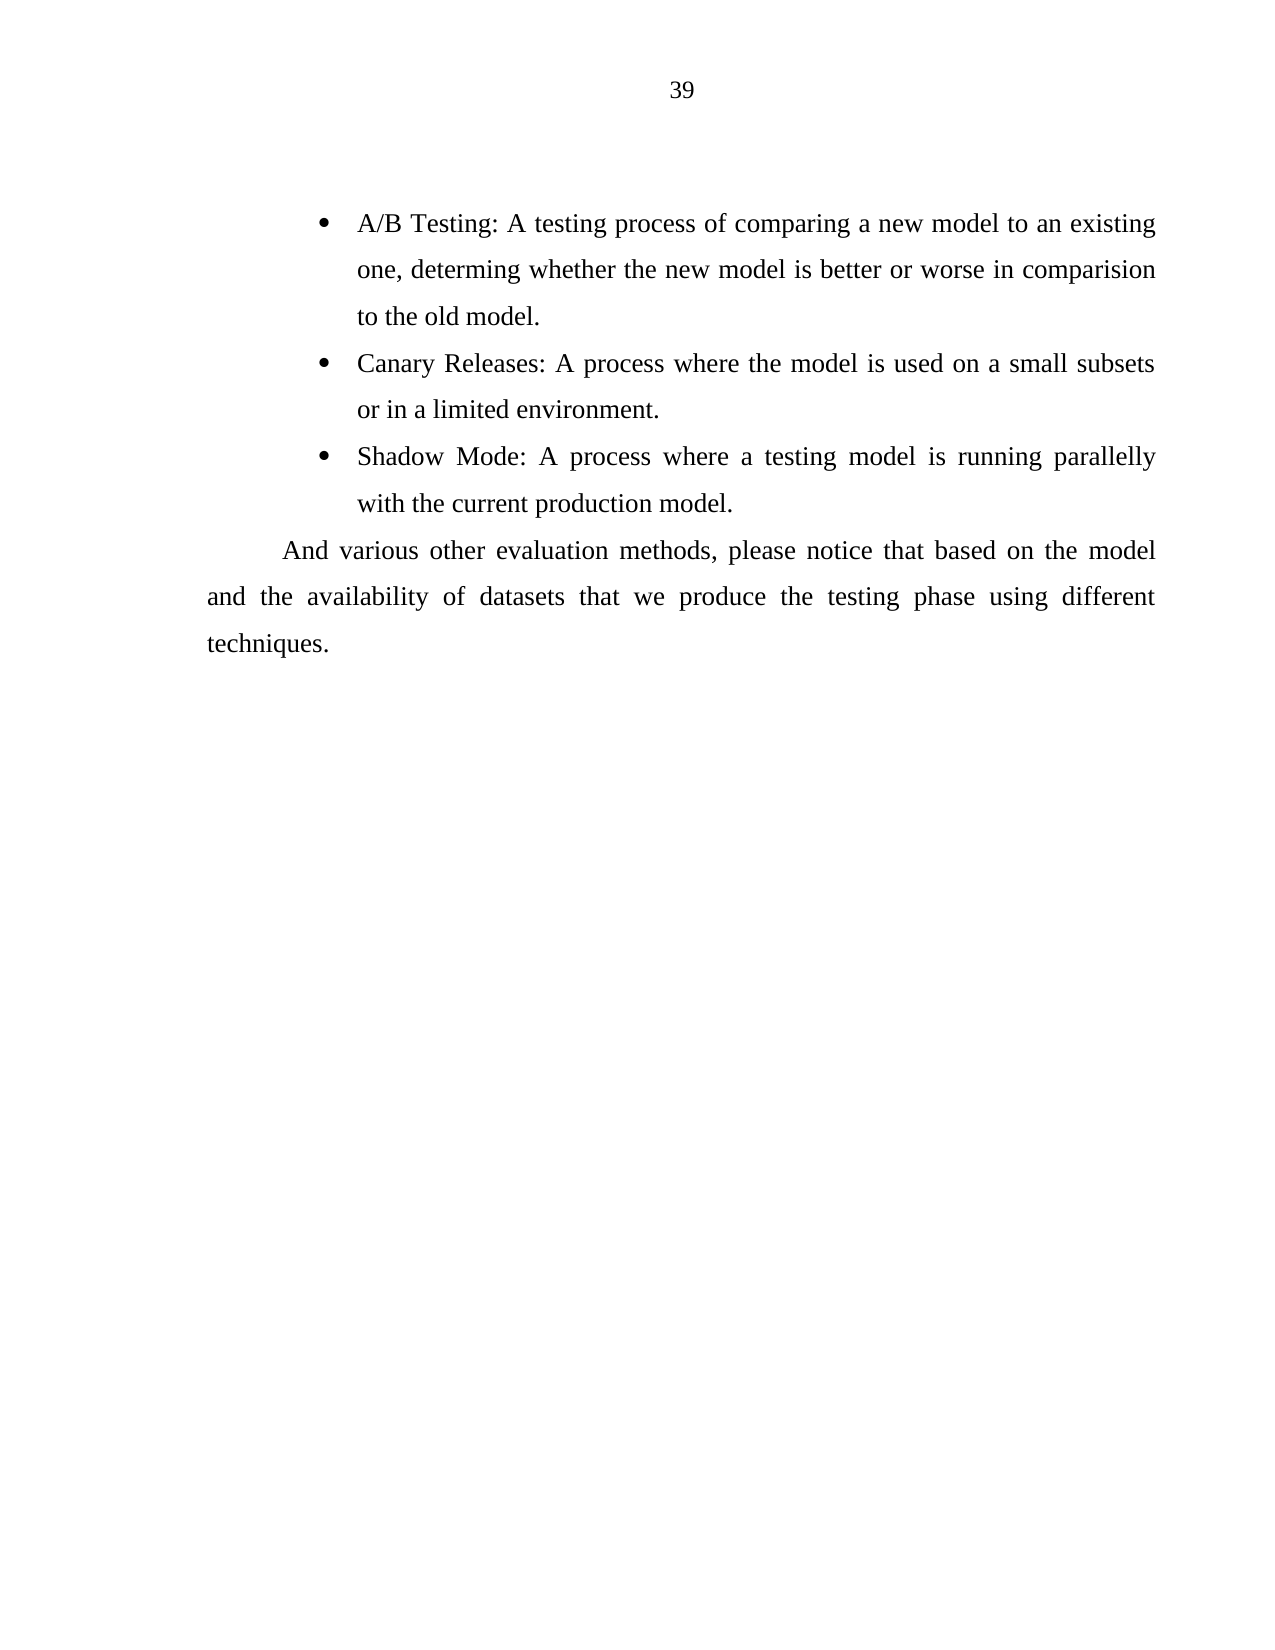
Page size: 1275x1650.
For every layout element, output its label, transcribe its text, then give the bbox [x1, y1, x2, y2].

list Canary Releases: A process where the model is used on a small subsets or in a limited environment. [319, 347, 1157, 425]
list Shadow Mode: A process where a testing model is running parallelly with the current production model. [319, 440, 1157, 518]
list A/B Testing: A testing process of comparing a new model to an existing one, determing whether the new model is better or worse in comparision to the old model. [319, 207, 1157, 331]
text And various other evaluation methods, please notice that based on the model and the availability of datasets that we produce the testing phase using different techniques. [207, 534, 1157, 658]
